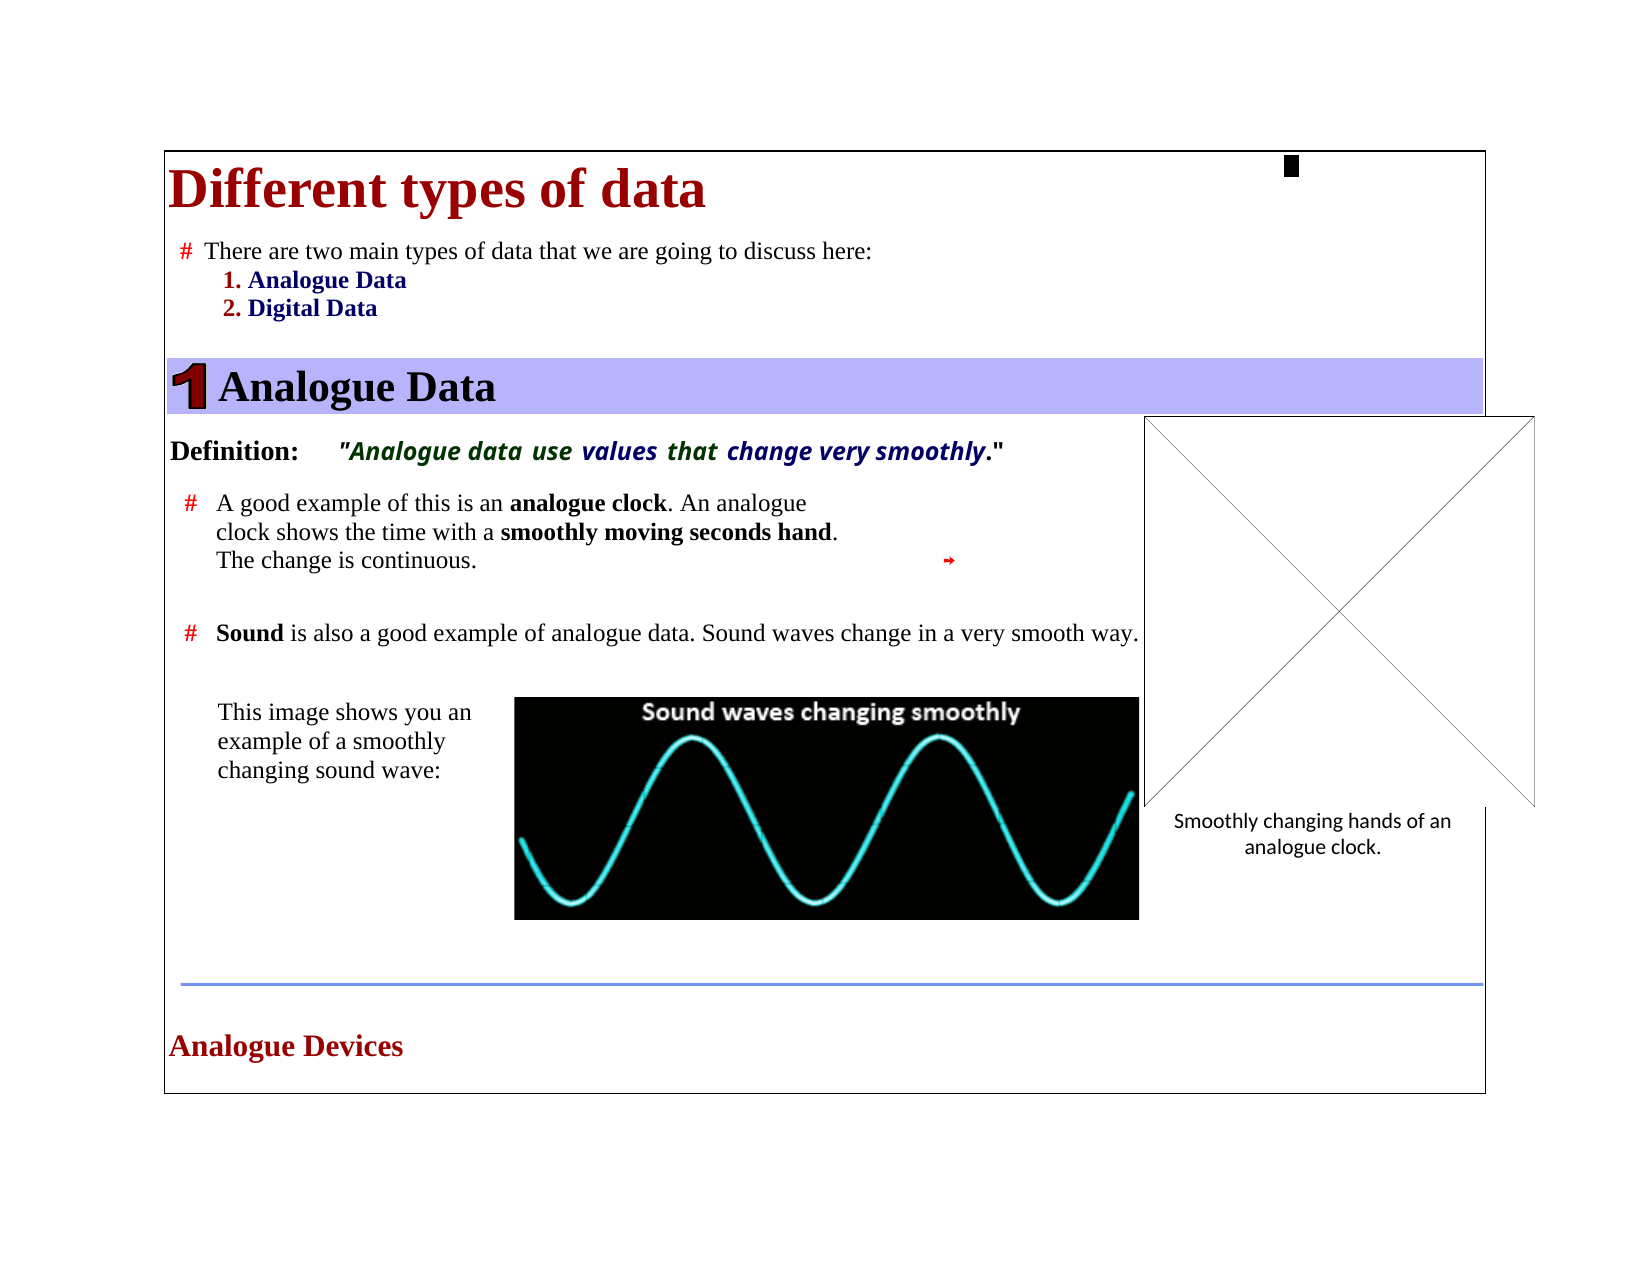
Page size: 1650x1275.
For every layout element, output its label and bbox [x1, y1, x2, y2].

picture [168, 976, 1484, 992]
picture [169, 362, 209, 410]
picture [514, 697, 1140, 920]
picture [943, 556, 955, 565]
